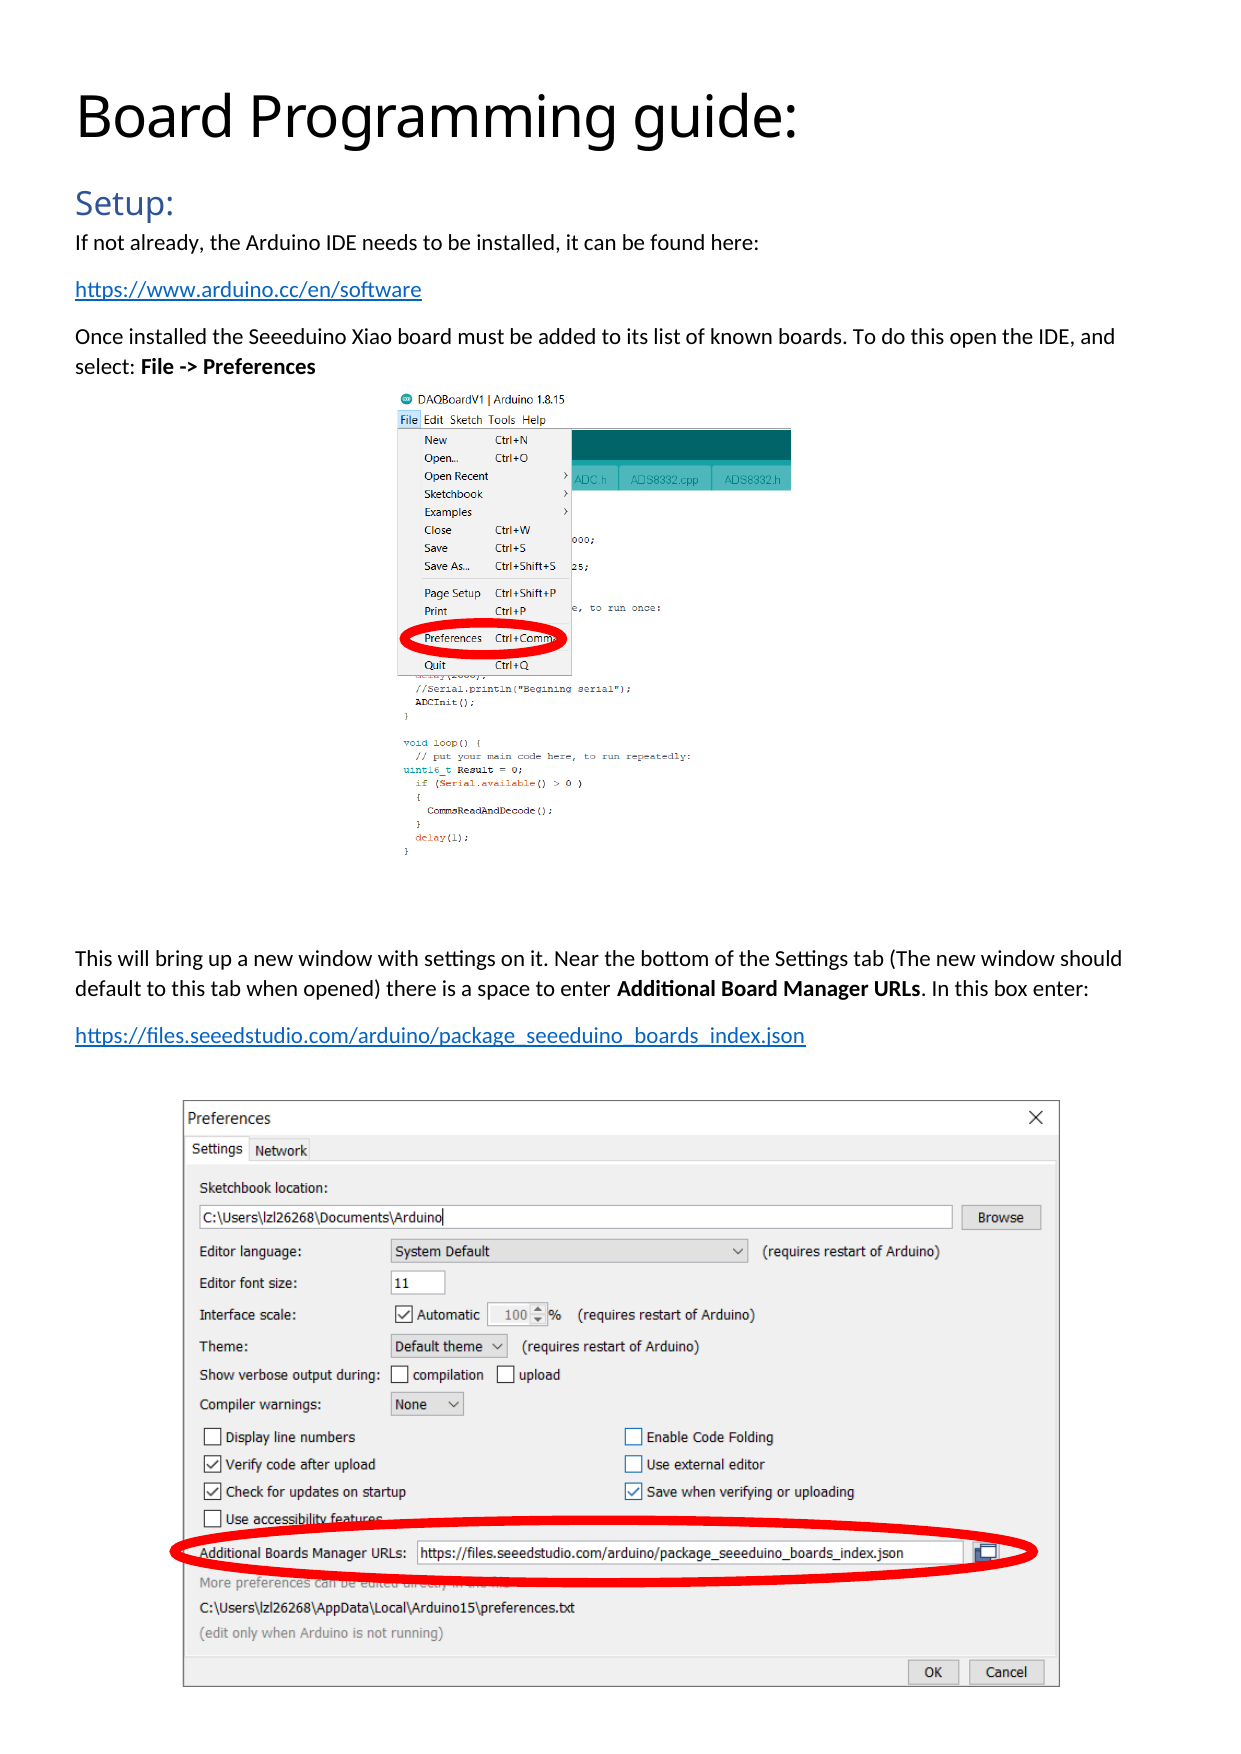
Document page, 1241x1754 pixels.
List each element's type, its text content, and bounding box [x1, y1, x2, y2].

text If not already, the Arduino IDE needs to be installed, it can be found here: [75, 228, 1165, 256]
subtitle Setup: [75, 179, 1165, 225]
picture [182, 1525, 1026, 1578]
picture [182, 1100, 1060, 1687]
text https://files.seeedstudio.com/arduino/package_seeeduino_boards_index.json [75, 1021, 1165, 1049]
title Board Programming guide: [75, 75, 1165, 154]
text Once installed the Seeeduino Xiao board must be added to its list of known boards. To do this open the IDE, and select: File -> Preferences [75, 322, 1165, 380]
text This will bring up a new window with settings on it. Near the bottom of the Settings tab (The new window should default to this tab when opened) there is a space to enter Additional Board Manager URLs. In this box enter: [75, 944, 1165, 1002]
text https://www.arduino.cc/en/software [75, 275, 1165, 303]
picture [397, 388, 791, 876]
